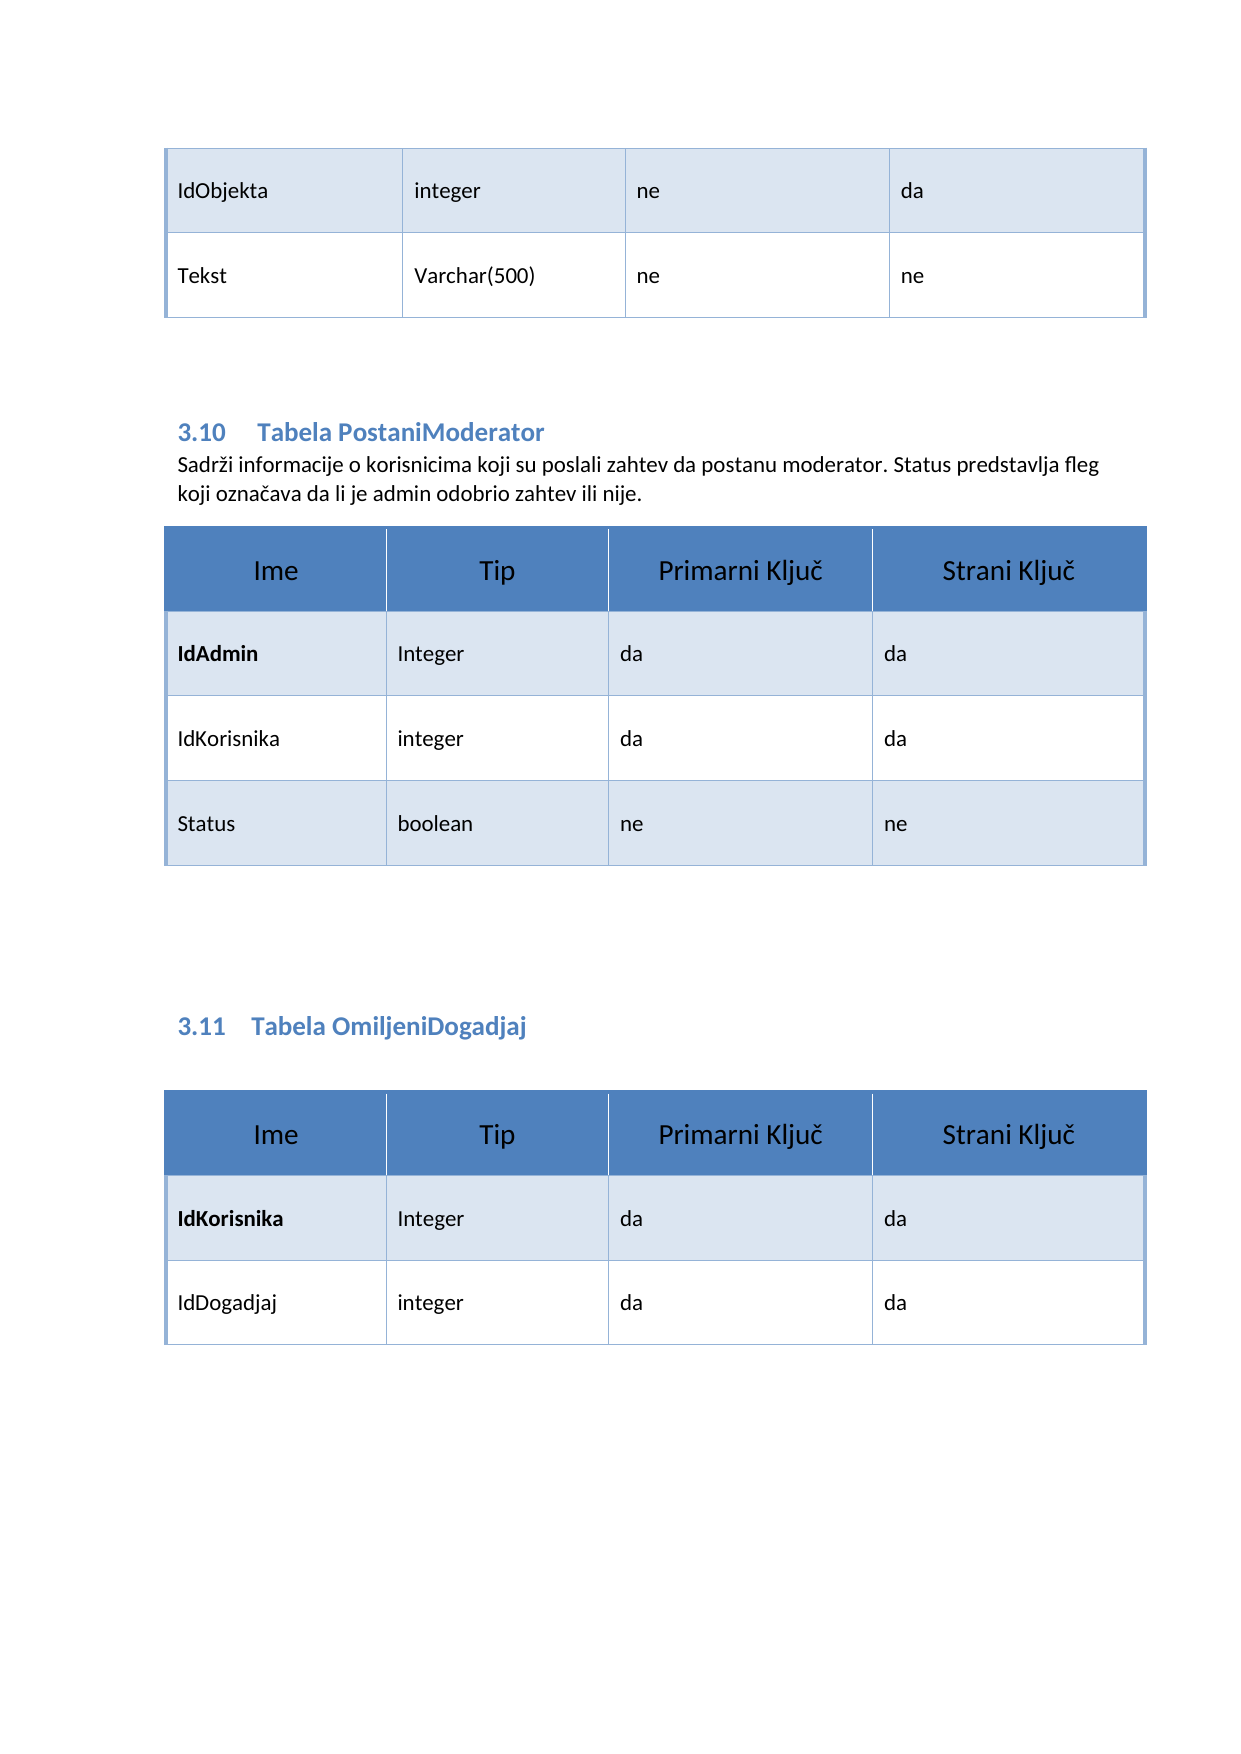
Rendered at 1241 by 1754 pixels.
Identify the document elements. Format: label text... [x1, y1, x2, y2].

subtitle 3.10 Tabela PostaniModerator [177, 415, 1122, 448]
table_cell da [609, 696, 872, 780]
table_cell IdKorisnika [168, 696, 386, 780]
table_cell IdDogadjaj [168, 1261, 386, 1344]
table_cell Integer [387, 1176, 608, 1260]
table_header Strani Ključ [873, 529, 1143, 611]
table_cell da [609, 1261, 872, 1344]
table_header Primarni Ključ [609, 1094, 872, 1175]
table_cell da [873, 612, 1143, 695]
table_header Tip [387, 529, 608, 611]
table_cell integer [387, 1261, 608, 1344]
table_cell da [609, 612, 872, 695]
table_cell Varchar(500) [403, 233, 625, 317]
table_cell Tekst [168, 233, 402, 317]
table_cell ne [626, 233, 889, 317]
table_cell integer [403, 149, 625, 232]
table_cell ne [626, 149, 889, 232]
table_cell da [609, 1176, 872, 1260]
text Sadrži informacije o korisnicima koji su poslali zahtev da postanu moderator. Status predstavlja fleg koji označava da li je admin odobrio zahtev ili nije. [177, 450, 1122, 508]
table_cell IdObjekta [168, 149, 402, 232]
table_cell ne [609, 781, 872, 865]
table_cell integer [387, 696, 608, 780]
table_cell da [873, 1261, 1143, 1344]
table_cell Integer [387, 612, 608, 695]
table_header Strani Ključ [873, 1094, 1143, 1175]
table_cell ne [873, 781, 1143, 865]
table_cell IdAdmin [168, 612, 386, 695]
table_header Tip [387, 1094, 608, 1175]
table_cell IdKorisnika [168, 1176, 386, 1260]
table_header Ime [168, 1094, 386, 1175]
table_cell boolean [387, 781, 608, 865]
table_cell Status [168, 781, 386, 865]
table_cell da [890, 149, 1143, 232]
table_header Primarni Ključ [609, 529, 872, 611]
table_cell da [873, 1176, 1143, 1260]
table_cell da [873, 696, 1143, 780]
table_header Ime [168, 529, 386, 611]
table_cell ne [890, 233, 1143, 317]
subtitle 3.11 Tabela OmiljeniDogadjaj [177, 1009, 1122, 1042]
